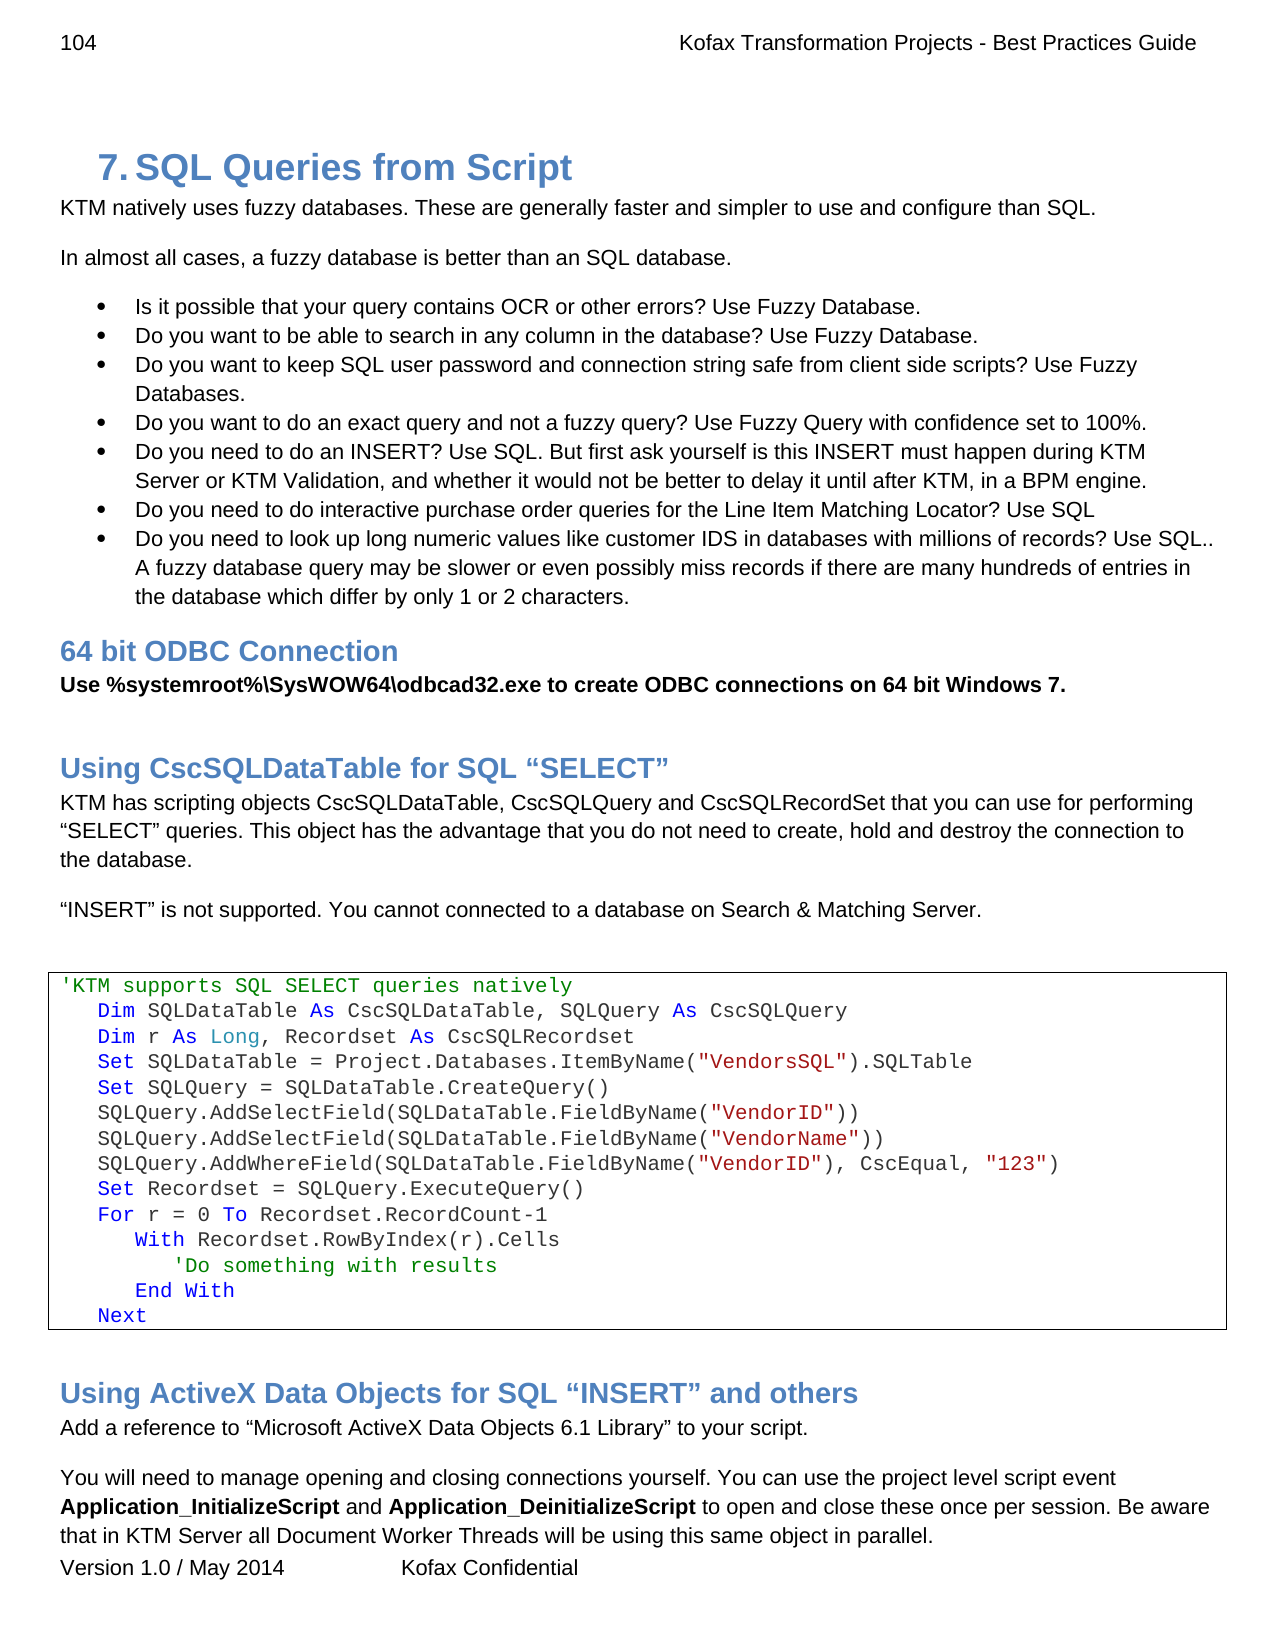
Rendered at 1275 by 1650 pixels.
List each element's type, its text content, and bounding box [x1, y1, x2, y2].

list Do you need to do an INSERT? Use SQL. But first ask yourself is this INSERT must happen during KTM Server or KTM Validation, and whether it would not be better to delay it until after KTM, in a BPM engine. [97, 439, 1215, 493]
text Add a reference to “Microsoft ActiveX Data Objects 6.1 Library” to your script. [60, 1415, 1215, 1440]
list Do you want to be able to search in any column in the database? Use Fuzzy Database. [97, 323, 1215, 348]
text You will need to manage opening and closing connections yourself. You can use the project level script event Application_InitializeScript and Application_DeinitializeScript to open and close these once per session. Be aware that in KTM Server all Document Worker Threads will be using this same object in parallel. [60, 1465, 1215, 1548]
subtitle SQL Queries from Script [97, 145, 1215, 188]
list Do you want to do an exact query and not a fuzzy query? Use Fuzzy Query with confidence set to 100%. [97, 410, 1215, 435]
table_header 'KTM supports SQL SELECT queries natively Dim SQLDataTable As CscSQLDataTable, SQLQuery As CscSQLQuery Dim r As Long, Recordset As CscSQLRecordset Set SQLDataTable = Project.Databases.ItemByName("VendorsSQL").SQLTable Set SQLQuery = SQLDataTable.CreateQuery() SQLQuery.AddSelectField(SQLDataTable.FieldByName("VendorID")) SQLQuery.AddSelectField(SQLDataTable.FieldByName("VendorName")) SQLQuery.AddWhereField(SQLDataTable.FieldByName("VendorID"), CscEqual, "123") Set Recordset = SQLQuery.ExecuteQuery() For r = 0 To Recordset.RecordCount-1 With Recordset.RowByIndex(r).Cells 'Do something with results End With Next [49, 973, 1226, 1329]
text KTM natively uses fuzzy databases. These are generally faster and simpler to use and configure than SQL. [60, 194, 1215, 220]
text “INSERT” is not supported. You cannot connected to a database on Search & Matching Server. [60, 897, 1215, 922]
subtitle Using CscSQLDataTable for SQL “SELECT” [60, 751, 1215, 784]
text Use %systemroot%\SysWOW64\odbcad32.exe to create ODBC connections on 64 bit Windows 7. [60, 672, 1215, 726]
subtitle 64 bit ODBC Connection [60, 633, 1215, 667]
text In almost all cases, a fuzzy database is better than an SQL database. [60, 244, 1215, 269]
subtitle Using ActiveX Data Objects for SQL “INSERT” and others [60, 1376, 1215, 1410]
list Is it possible that your query contains OCR or other errors? Use Fuzzy Database. [97, 294, 1215, 319]
text KTM has scripting objects CscSQLDataTable, CscSQLQuery and CscSQLRecordSet that you can use for performing “SELECT” queries. This object has the advantage that you do not need to create, hold and destroy the connection to the database. [60, 789, 1215, 872]
list Do you want to keep SQL user password and connection string safe from client side scripts? Use Fuzzy Databases. [97, 352, 1215, 406]
list Do you need to do interactive purchase order queries for the Line Item Matching Locator? Use SQL [97, 497, 1215, 522]
list Do you need to look up long numeric values like customer IDS in databases with millions of records? Use SQL.. A fuzzy database query may be slower or even possibly miss records if there are many hundreds of entries in the database which differ by only 1 or 2 characters. [97, 526, 1215, 609]
